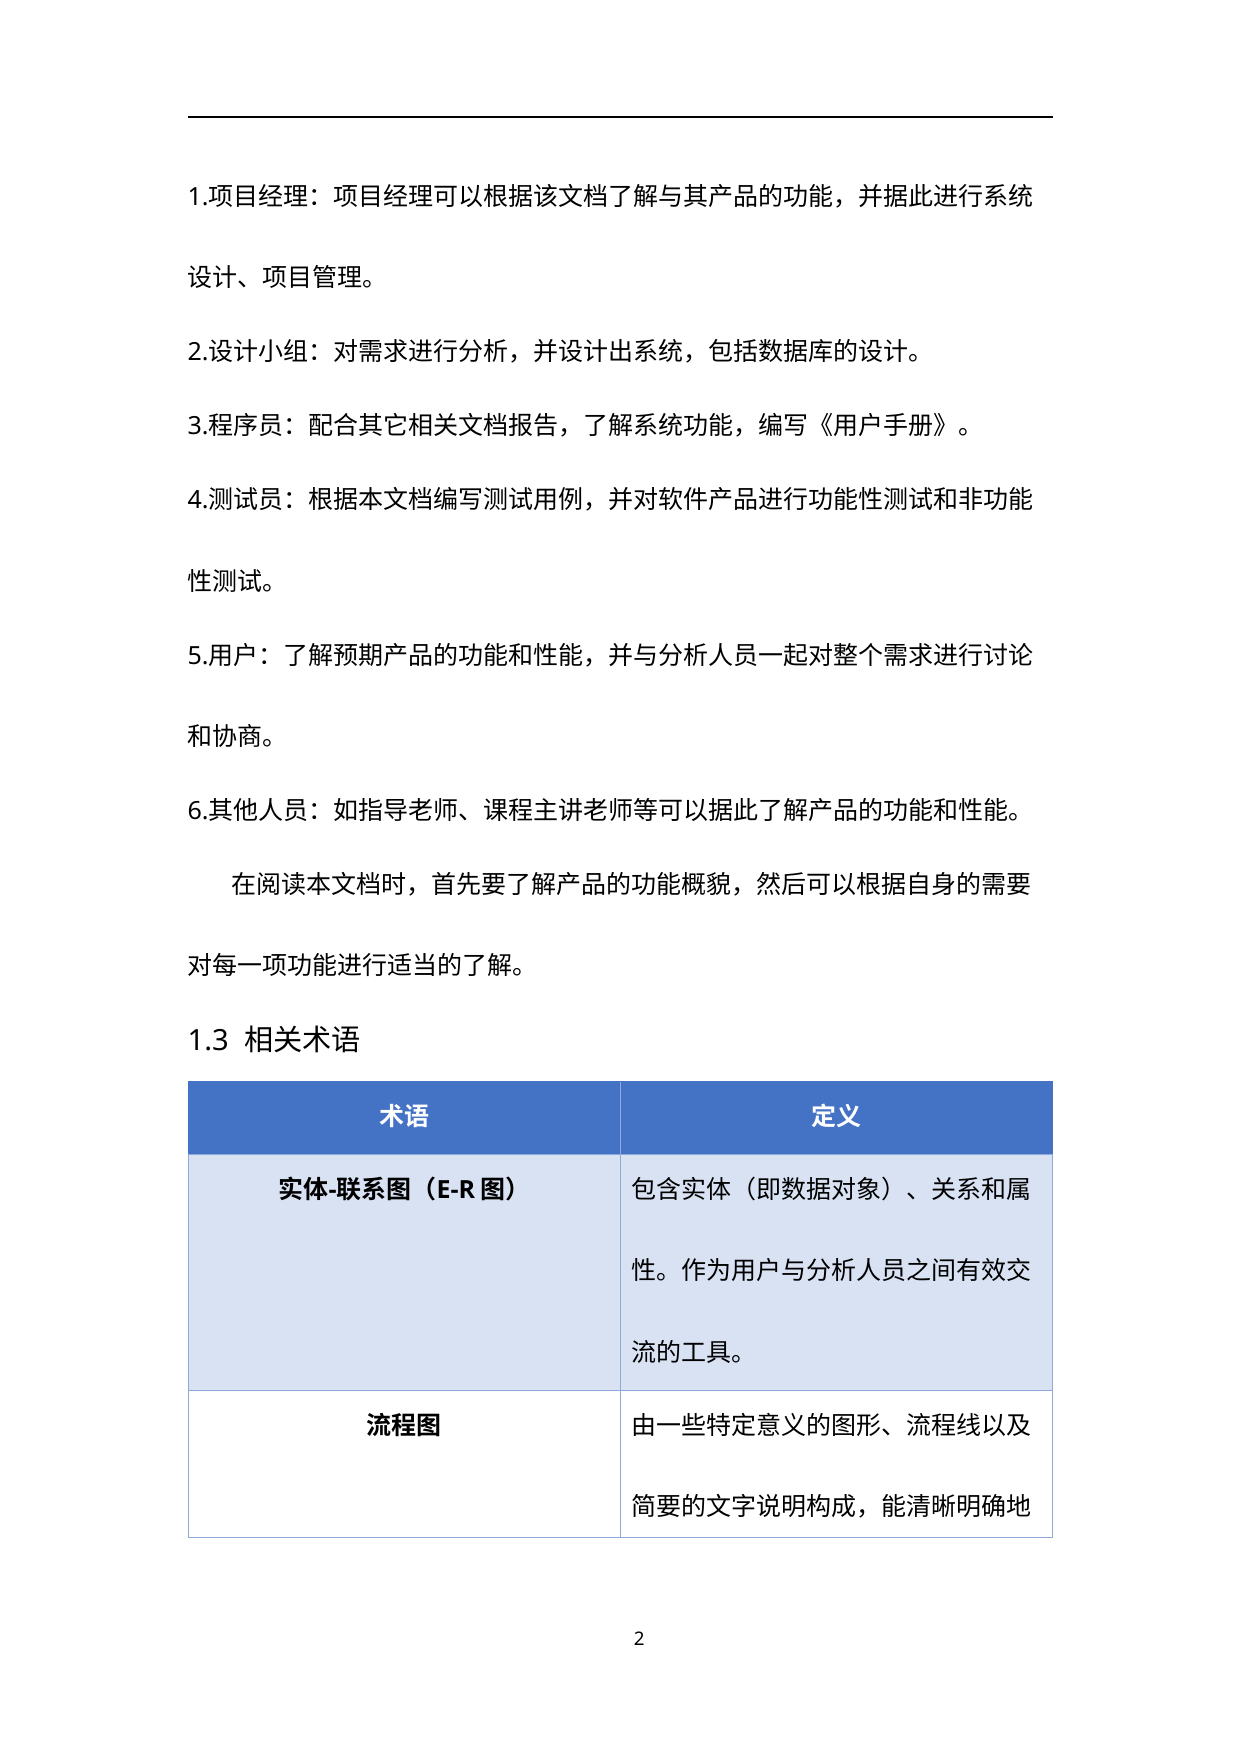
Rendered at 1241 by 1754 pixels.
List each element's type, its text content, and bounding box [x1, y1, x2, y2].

table_cell 包含实体（即数据对象）、关系和属性。作为用户与分析人员之间有效交流的工具。 [621, 1155, 1052, 1390]
table_cell 流程图 [189, 1391, 620, 1537]
text 在阅读本文档时，首先要了解产品的功能概貌，然后可以根据自身的需要对每一项功能进行适当的了解。 [187, 850, 1053, 996]
table_header 定义 [621, 1082, 1052, 1154]
list 4.测试员：根据本文档编写测试用例，并对软件产品进行功能性测试和非功能性测试。 [187, 465, 1053, 612]
list 2.设计小组：对需求进行分析，并设计出系统，包括数据库的设计。 [187, 317, 1053, 382]
subtitle 1.3 相关术语 [187, 1005, 1053, 1070]
list 6.其他人员：如指导老师、课程主讲老师等可以据此了解产品的功能和性能。 [187, 776, 1053, 841]
list 3.程序员：配合其它相关文档报告，了解系统功能，编写《用户手册》。 [187, 391, 1053, 456]
list 1.项目经理：项目经理可以根据该文档了解与其产品的功能，并据此进行系统设计、项目管理。 [187, 162, 1053, 308]
list 5.用户：了解预期产品的功能和性能，并与分析人员一起对整个需求进行讨论和协商。 [187, 621, 1053, 767]
table_cell 实体-联系图（E-R图） [189, 1155, 620, 1390]
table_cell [621, 1391, 1052, 1537]
table_header 术语 [189, 1082, 620, 1154]
